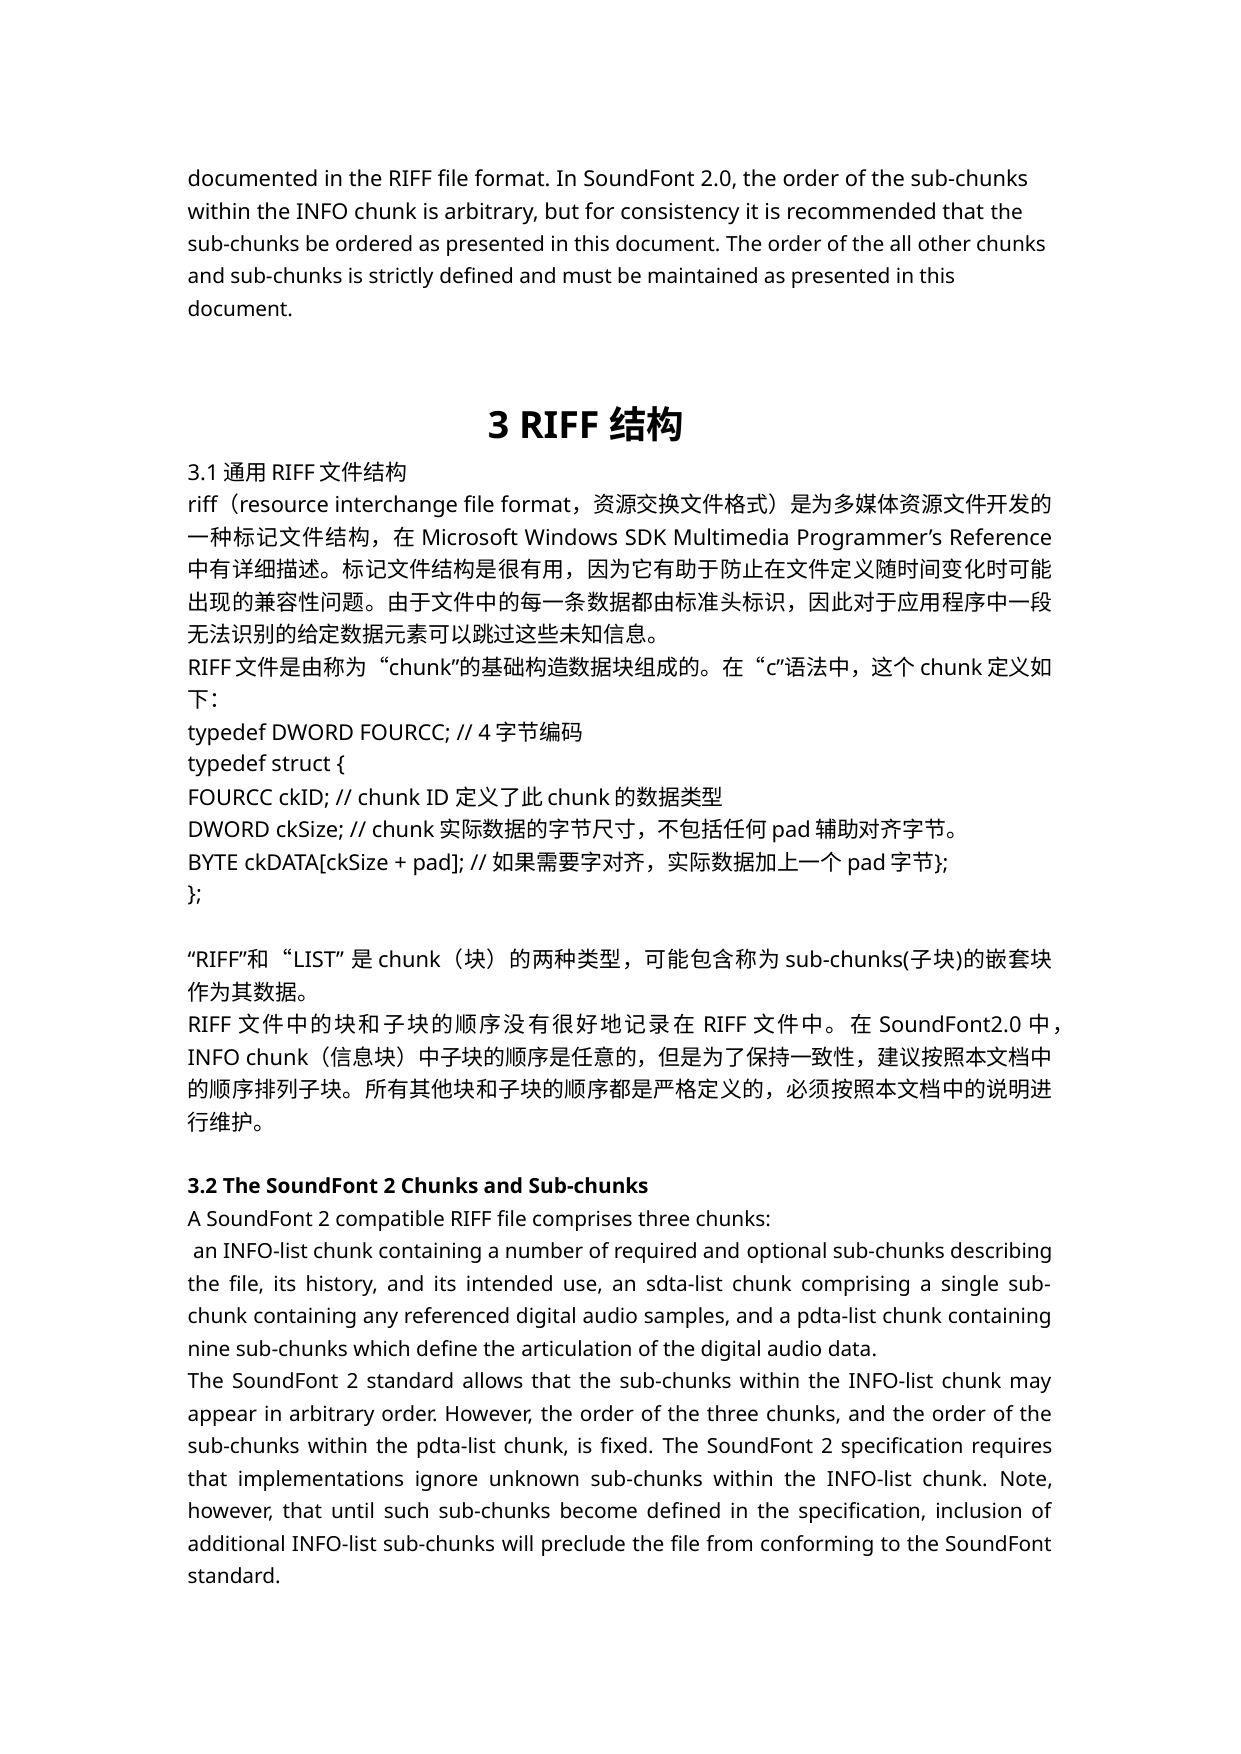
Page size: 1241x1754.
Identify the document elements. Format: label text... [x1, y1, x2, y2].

text }; [187, 877, 1053, 909]
text riff（resource interchange file format，资源交换文件格式）是为多媒体资源文件开发的一种标记文件结构，在Microsoft Windows SDK Multimedia Programmer’s Reference中有详细描述。标记文件结构是很有用，因为它有助于防止在文件定义随时间变化时可能出现的兼容性问题。由于文件中的每一条数据都由标准头标识，因此对于应用程序中一段无法识别的给定数据元素可以跳过这些未知信息。 [187, 487, 1053, 649]
text “RIFF”和“LIST” 是chunk（块）的两种类型，可能包含称为sub-chunks(子块)的嵌套块作为其数据。 [187, 942, 1053, 1007]
text typedef DWORD FOURCC; // 4字节编码 [187, 714, 1053, 747]
text RIFF文件是由称为“chunk”的基础构造数据块组成的。在“c”语法中，这个chunk定义如下： [187, 649, 1053, 714]
text 3 RIFF 结构 [187, 389, 1053, 454]
text RIFF文件中的块和子块的顺序没有很好地记录在RIFF文件中。在SoundFont2.0中，INFO chunk（信息块）中子块的顺序是任意的，但是为了保持一致性，建议按照本文档中的顺序排列子块。所有其他块和子块的顺序都是严格定义的，必须按照本文档中的说明进行维护。 [187, 1007, 1053, 1137]
text typedef struct { FOURCC ckID; // chunk ID 定义了此chunk的数据类型 [187, 747, 1053, 812]
text 3.1通用RIFF文件结构 [187, 454, 1053, 487]
text DWORD ckSize; // chunk实际数据的字节尺寸，不包括任何pad辅助对齐字节。 BYTE ckDATA[ckSize + pad]; // 如果需要字对齐，实际数据加上一个pad字节}; [187, 812, 1053, 877]
text 3.2 The SoundFont 2 Chunks and Sub-chunks A SoundFont 2 compatible RIFF file comprises three chunks: [187, 1169, 1053, 1234]
